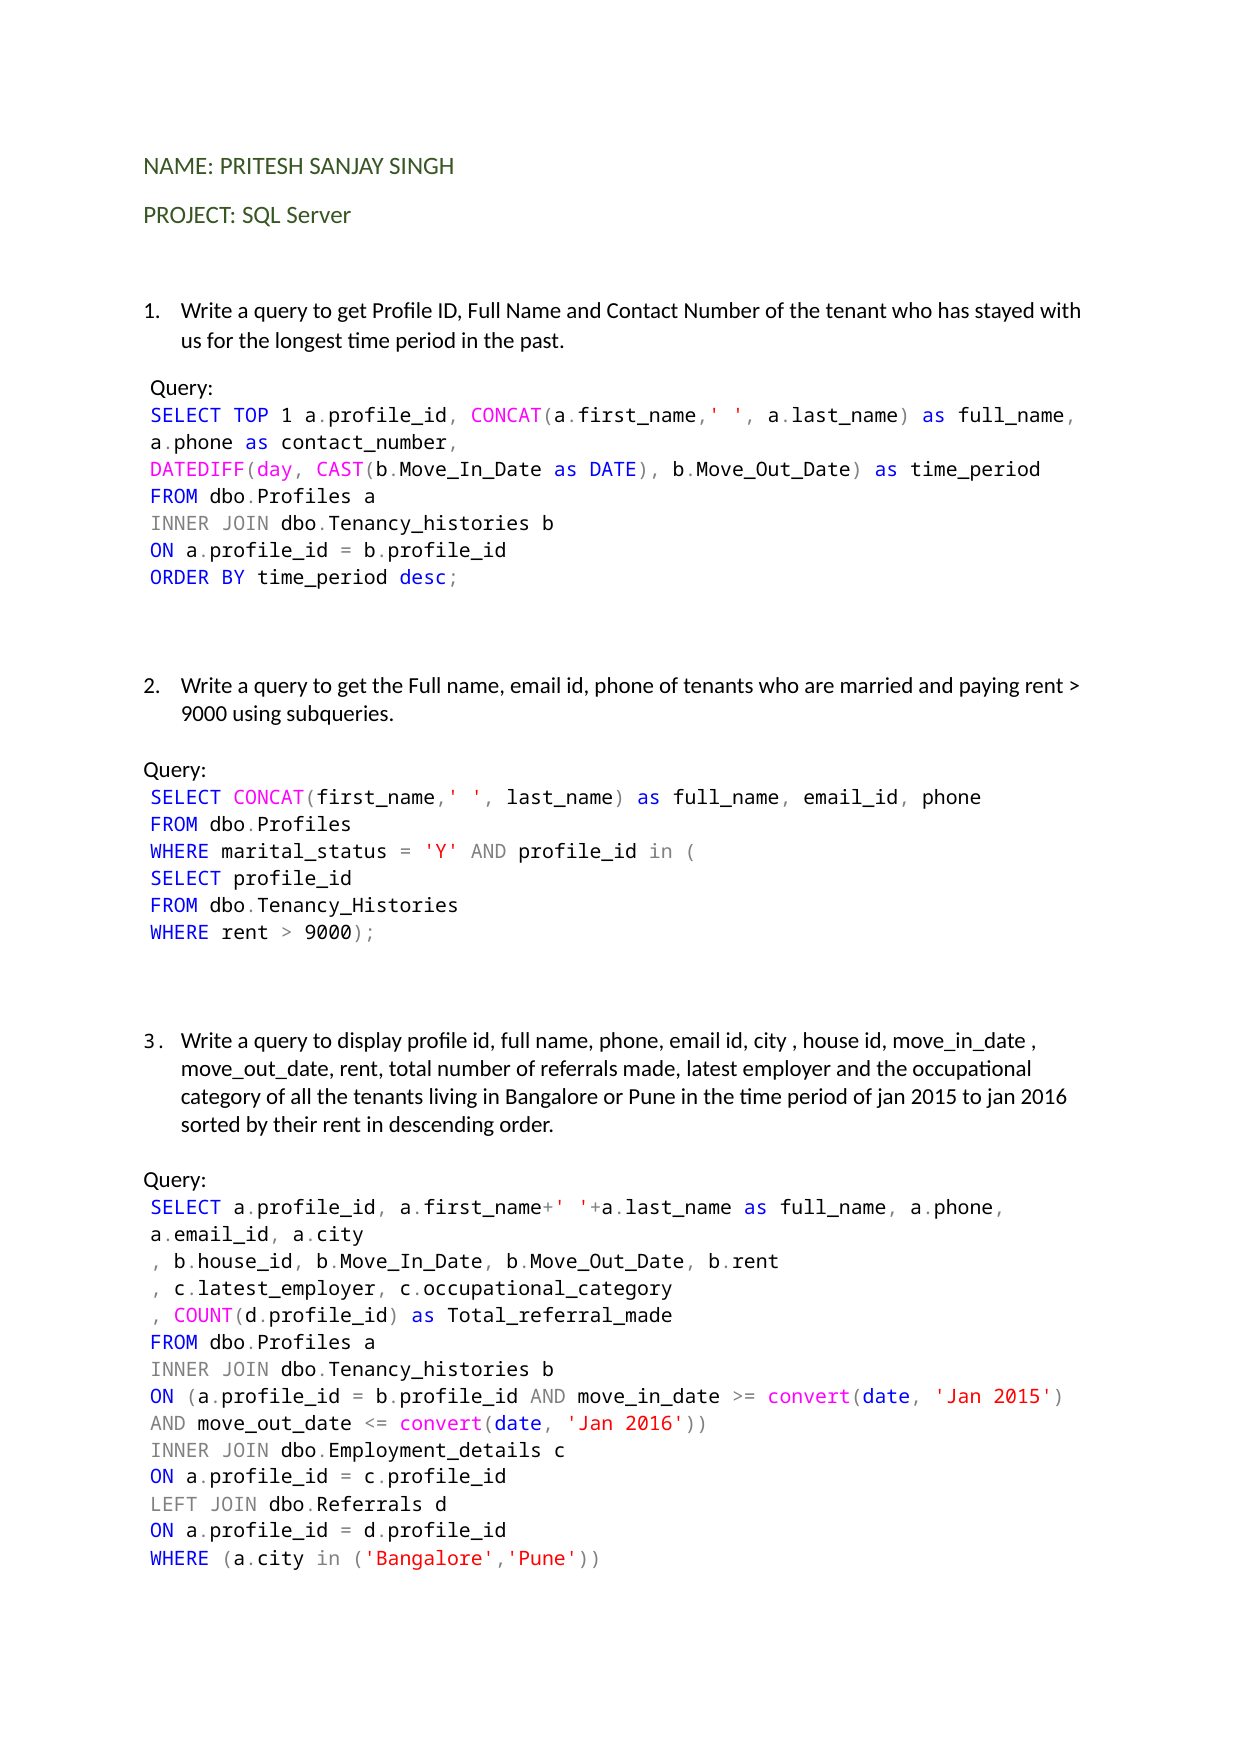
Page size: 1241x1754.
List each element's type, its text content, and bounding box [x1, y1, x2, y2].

text FROM dbo.Profiles a [150, 1328, 1090, 1355]
text WHERE rent > 9000); [150, 918, 1090, 945]
text , b.house_id, b.Move_In_Date, b.Move_Out_Date, b.rent [150, 1247, 1090, 1274]
text INNER JOIN dbo.Tenancy_histories b [150, 1355, 1090, 1382]
text INNER JOIN dbo.Tenancy_histories b [150, 509, 1090, 536]
text Query: [143, 1165, 1090, 1193]
text SELECT CONCAT(first_name,' ', last_name) as full_name, email_id, phone [150, 783, 1090, 810]
text WHERE marital_status = 'Y' AND profile_id in ( [150, 837, 1090, 864]
text ON (a.profile_id = b.profile_id AND move_in_date >= convert(date, 'Jan 2015') AND move_out_date <= convert(date, 'Jan 2016')) [150, 1382, 1090, 1436]
list Write a query to display profile id, full name, phone, email id, city , house id, move_in_date , move_out_date, rent, total number of referrals made, latest employer and the occupational category of all the tenants living in Bangalore or Pune in the time period of jan 2015 to jan 2016 sorted by their rent in descending order. [143, 1026, 1090, 1138]
text FROM dbo.Tenancy_Histories [150, 891, 1090, 918]
text ORDER BY time_period desc; [150, 563, 1090, 590]
text Query: [150, 373, 1090, 401]
text , c.latest_employer, c.occupational_category [150, 1274, 1090, 1301]
text LEFT JOIN dbo.Referrals d [150, 1490, 1090, 1517]
text SELECT profile_id [150, 864, 1090, 891]
text ON a.profile_id = c.profile_id [150, 1463, 1090, 1490]
list Write a query to get the Full name, email id, phone of tenants who are married and paying rent > 9000 using subqueries. [143, 671, 1090, 727]
text SELECT TOP 1 a.profile_id, CONCAT(a.first_name,' ', a.last_name) as full_name, a.phone as contact_number, [150, 401, 1090, 455]
text WHERE (a.city in ('Bangalore','Pune')) [150, 1544, 1090, 1571]
text Query: [143, 755, 1090, 783]
text PROJECT: SQL Server [143, 199, 1090, 230]
text NAME: PRITESH SANJAY SINGH [143, 150, 1090, 181]
text FROM dbo.Profiles a [150, 482, 1090, 509]
text DATEDIFF(day, CAST(b.Move_In_Date as DATE), b.Move_Out_Date) as time_period [150, 455, 1090, 482]
text SELECT a.profile_id, a.first_name+' '+a.last_name as full_name, a.phone, a.email_id, a.city [150, 1193, 1090, 1247]
text , COUNT(d.profile_id) as Total_referral_made [150, 1301, 1090, 1328]
text FROM dbo.Profiles [150, 810, 1090, 837]
text INNER JOIN dbo.Employment_details c [150, 1436, 1090, 1463]
list Write a query to get Profile ID, Full Name and Contact Number of the tenant who has stayed with us for the longest time period in the past. [143, 296, 1090, 354]
text ON a.profile_id = d.profile_id [150, 1517, 1090, 1544]
text ON a.profile_id = b.profile_id [150, 536, 1090, 563]
